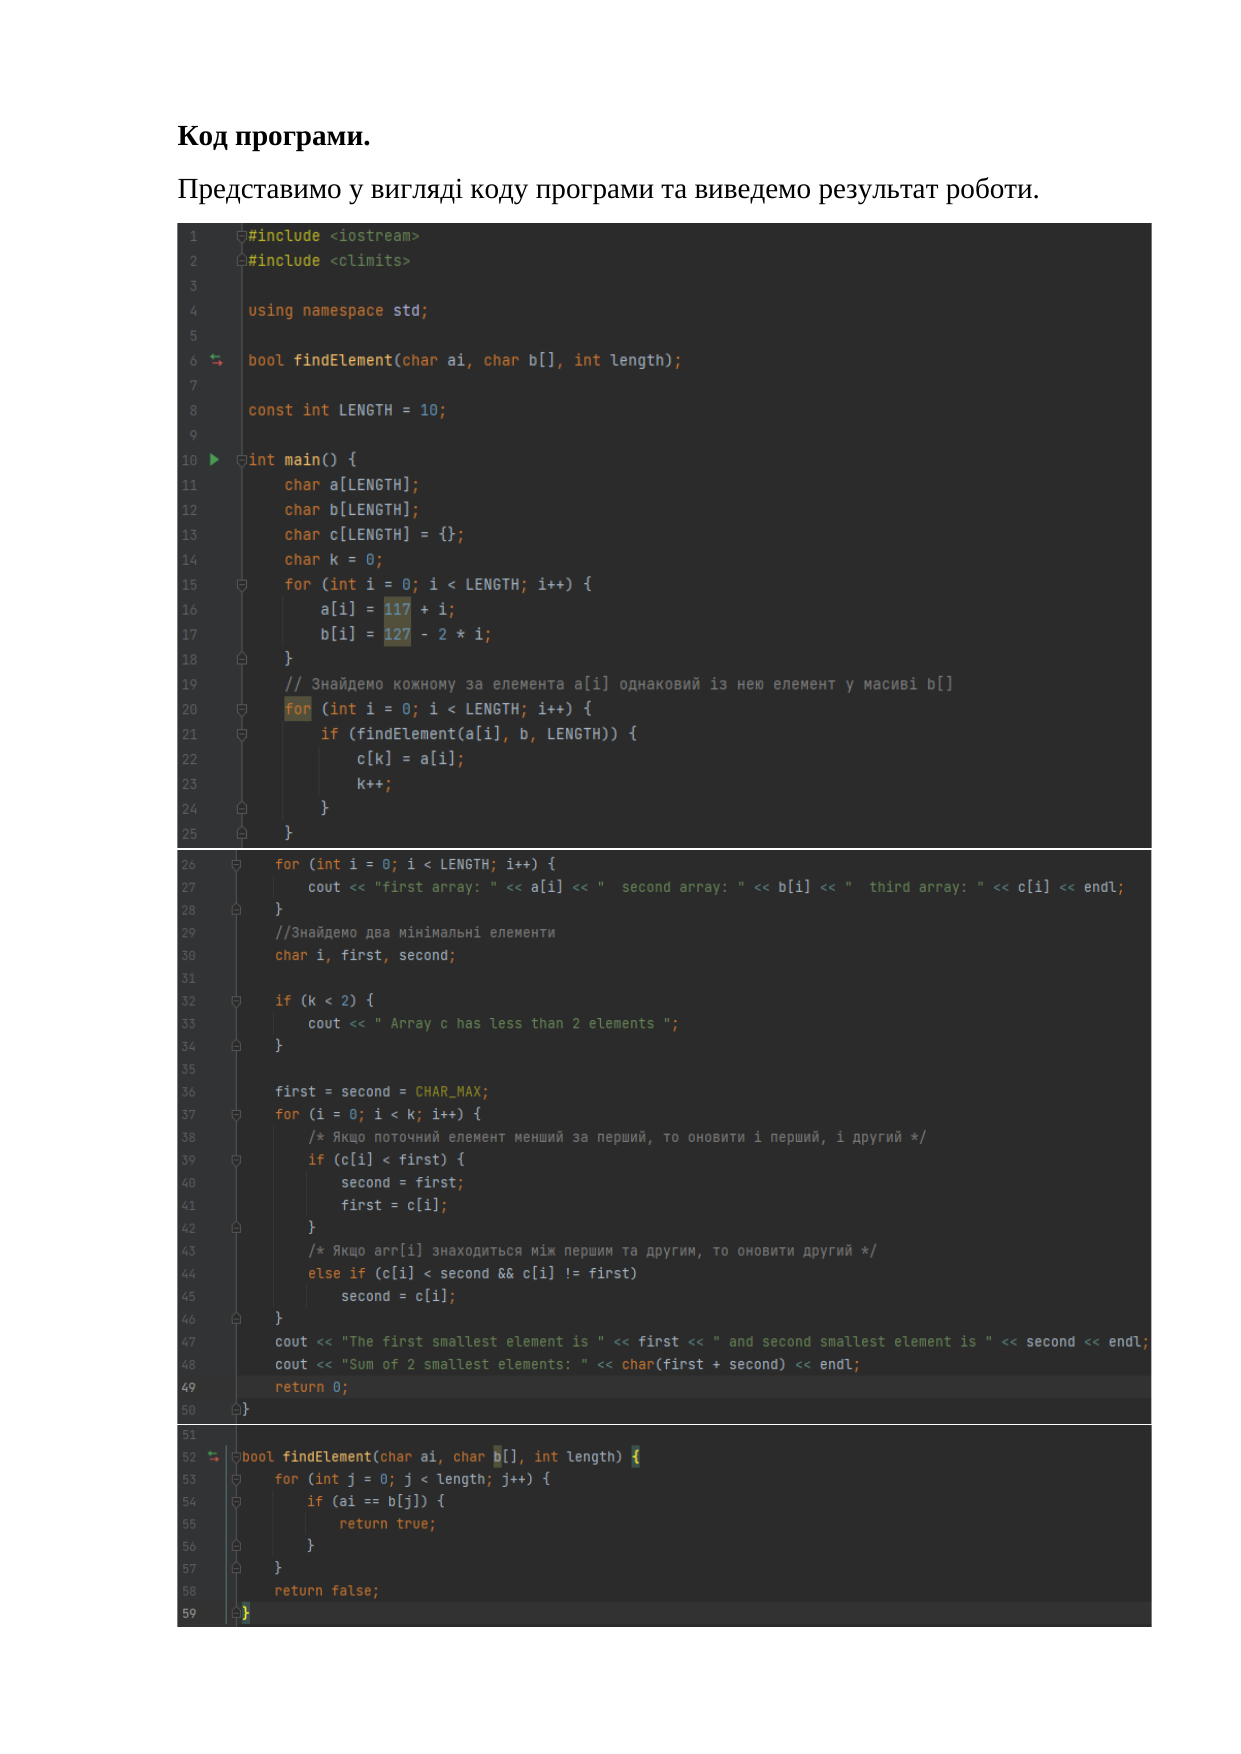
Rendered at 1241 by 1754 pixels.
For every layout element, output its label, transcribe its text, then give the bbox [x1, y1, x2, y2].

picture [177, 1425, 1152, 1627]
picture [177, 223, 1152, 848]
text Код програми. [177, 118, 1152, 152]
picture [177, 850, 1152, 1424]
text Представимо у вигляді коду програми та виведемо результат роботи. [177, 171, 1152, 204]
